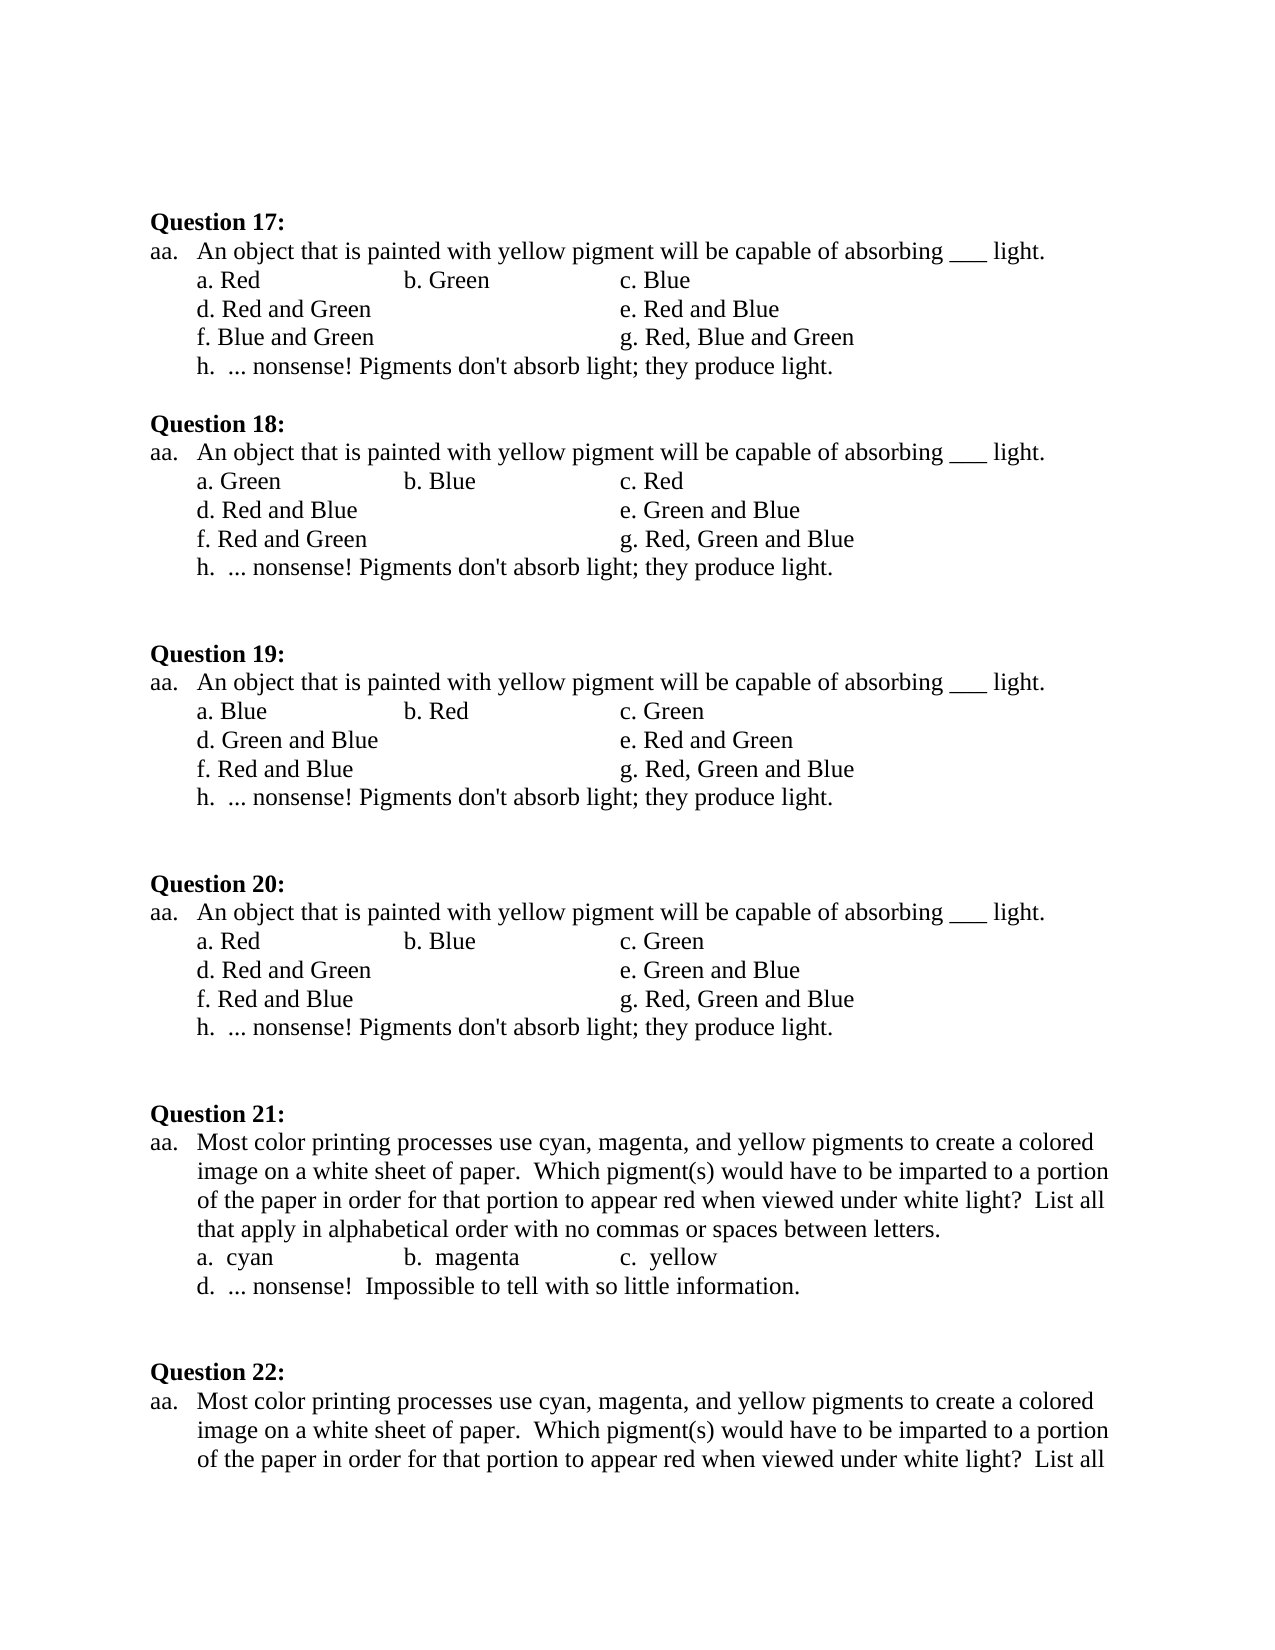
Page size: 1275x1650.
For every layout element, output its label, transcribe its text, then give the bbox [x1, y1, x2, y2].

text f. Red and Blue g. Red, Green and Blue [150, 984, 1125, 1012]
text Question 17: [150, 207, 1125, 236]
text d. Green and Blue e. Red and Green [150, 725, 1125, 754]
text Question 18: [150, 409, 1125, 437]
text f. Blue and Green g. Red, Blue and Green [150, 322, 1125, 351]
text aa. An object that is painted with yellow pigment will be capable of absorbing ___ light. [150, 667, 1125, 696]
text f. Red and Blue g. Red, Green and Blue [150, 754, 1125, 782]
text h. ... nonsense! Pigments don't absorb light; they produce light. [150, 782, 1125, 811]
text a. Red b. Green c. Blue [150, 265, 1125, 294]
text h. ... nonsense! Pigments don't absorb light; they produce light. [150, 351, 1125, 380]
text Question 21: [150, 1099, 1125, 1127]
text aa. An object that is painted with yellow pigment will be capable of absorbing ___ light. [150, 897, 1125, 926]
text Question 19: [150, 639, 1125, 667]
text h. ... nonsense! Pigments don't absorb light; they produce light. [150, 552, 1125, 581]
text a. cyan b. magenta c. yellow [150, 1242, 1125, 1271]
text aa. An object that is painted with yellow pigment will be capable of absorbing ___ light. [150, 437, 1125, 466]
text d. Red and Green e. Red and Blue [150, 294, 1125, 322]
text aa. An object that is painted with yellow pigment will be capable of absorbing ___ light. [150, 236, 1125, 265]
text a. Red b. Blue c. Green [150, 926, 1125, 955]
text d. ... nonsense! Impossible to tell with so little information. [150, 1271, 1125, 1300]
text a. Blue b. Red c. Green [150, 696, 1125, 725]
text f. Red and Green g. Red, Green and Blue [150, 524, 1125, 552]
text d. Red and Green e. Green and Blue [150, 955, 1125, 984]
text Question 22: [150, 1357, 1125, 1386]
text h. ... nonsense! Pigments don't absorb light; they produce light. [150, 1012, 1125, 1041]
text Question 20: [150, 869, 1125, 897]
text a. Green b. Blue c. Red [150, 466, 1125, 495]
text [150, 1386, 1125, 1472]
text d. Red and Blue e. Green and Blue [150, 495, 1125, 524]
